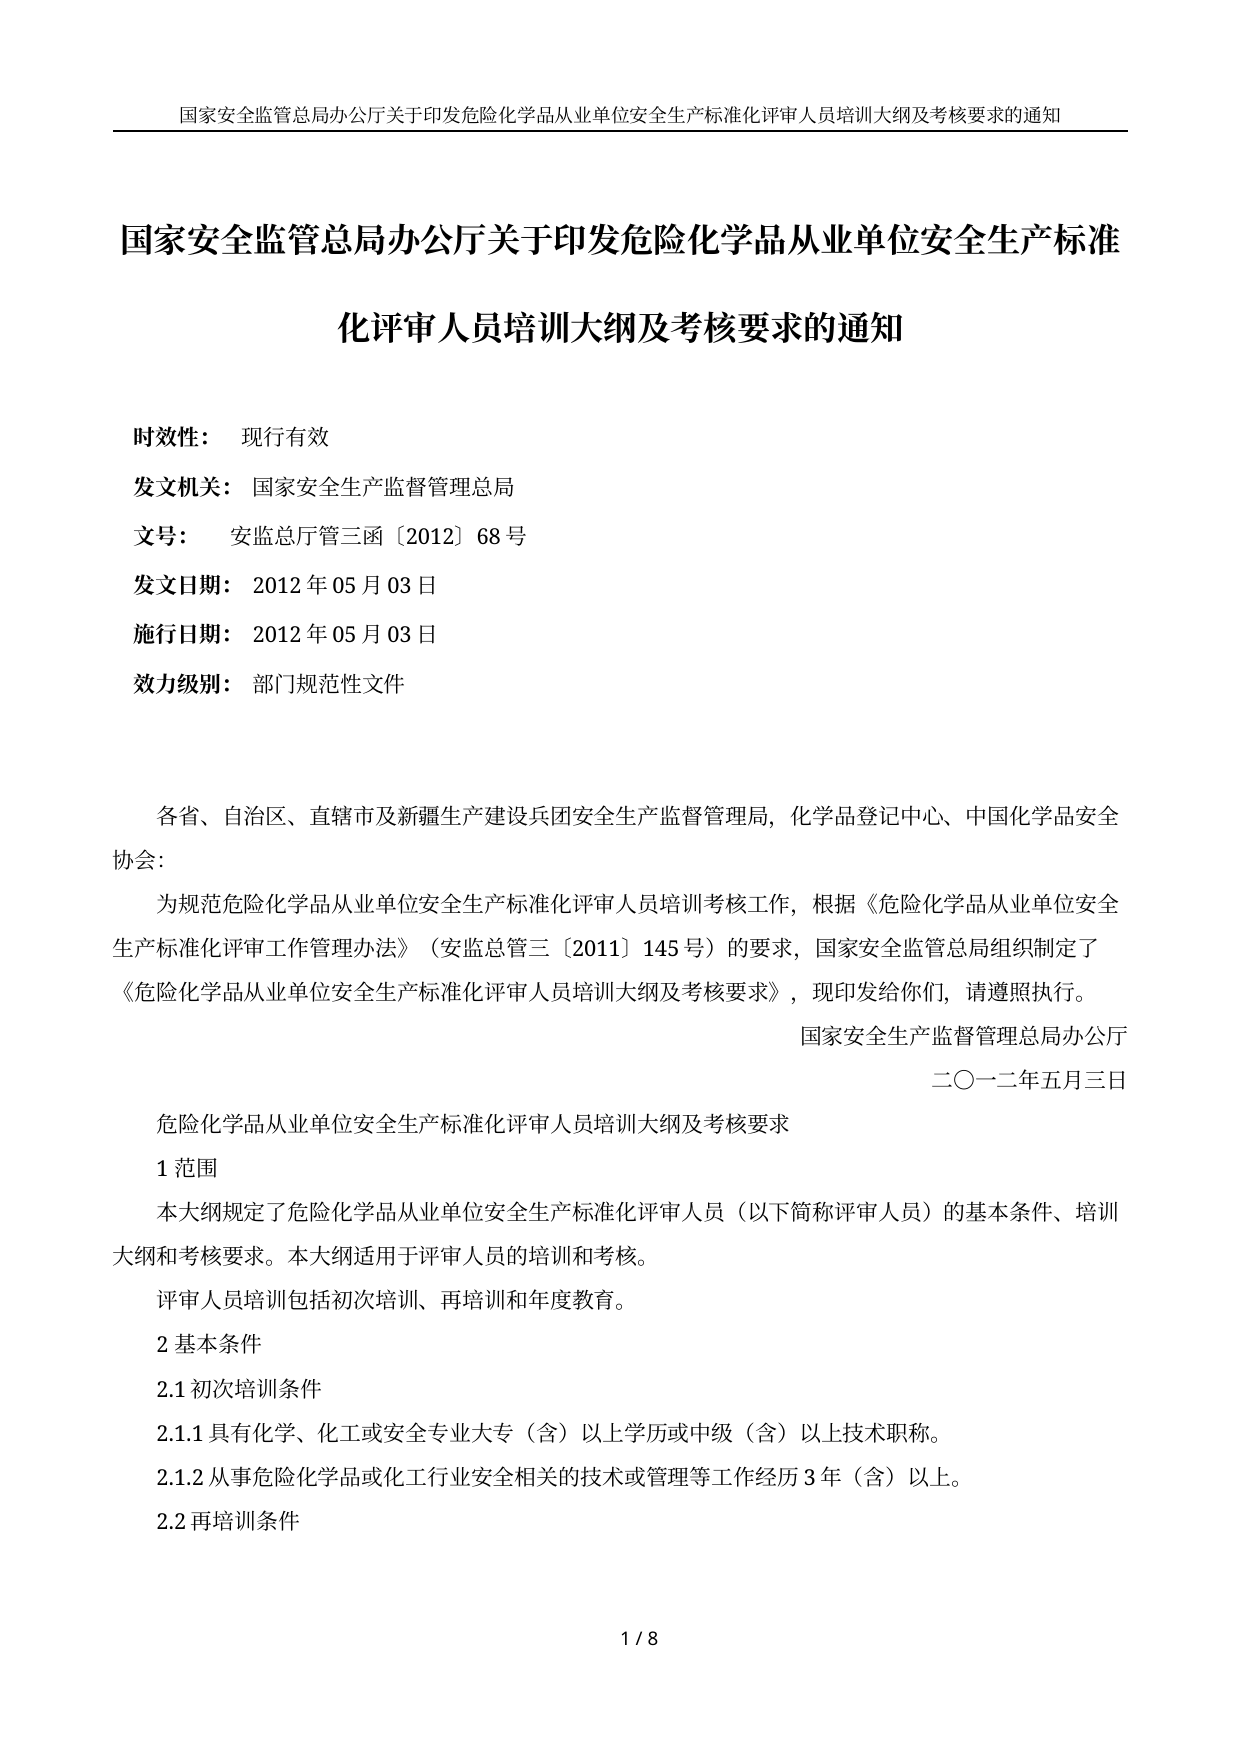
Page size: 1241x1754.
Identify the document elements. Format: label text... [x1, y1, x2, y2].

text 国家安全监管总局办公厅关于印发危险化学品从业单位安全生产标准化评审人员培训大纲及考核要求的通知 [112, 194, 1128, 370]
text 二〇一二年五月三日 [112, 1057, 1128, 1101]
text 2.1.1具有化学、化工或安全专业大专（含）以上学历或中级（含）以上技术职称。 [112, 1409, 1128, 1454]
text 危险化学品从业单位安全生产标准化评审人员培训大纲及考核要求 [112, 1101, 1128, 1145]
text 2 基本条件 [112, 1321, 1128, 1366]
text 1 范围 [112, 1145, 1128, 1189]
text 2.2再培训条件 [112, 1498, 1128, 1542]
text 2.1初次培训条件 [112, 1366, 1128, 1409]
text 为规范危险化学品从业单位安全生产标准化评审人员培训考核工作，根据《危险化学品从业单位安全生产标准化评审工作管理办法》（安监总管三〔2011〕145号）的要求，国家安全监管总局组织制定了《危险化学品从业单位安全生产标准化评审人员培训大纲及考核要求》，现印发给你们，请遵照执行。 [112, 881, 1128, 1013]
text 本大纲规定了危险化学品从业单位安全生产标准化评审人员（以下简称评审人员）的基本条件、培训大纲和考核要求。本大纲适用于评审人员的培训和考核。 [112, 1189, 1128, 1277]
text 各省、自治区、直辖市及新疆生产建设兵团安全生产监督管理局，化学品登记中心、中国化学品安全协会： [112, 793, 1128, 881]
text 2.1.2从事危险化学品或化工行业安全相关的技术或管理等工作经历3年（含）以上。 [112, 1454, 1128, 1498]
text 国家安全生产监督管理总局办公厅 [112, 1013, 1128, 1057]
text 评审人员培训包括初次培训、再培训和年度教育。 [112, 1277, 1128, 1321]
